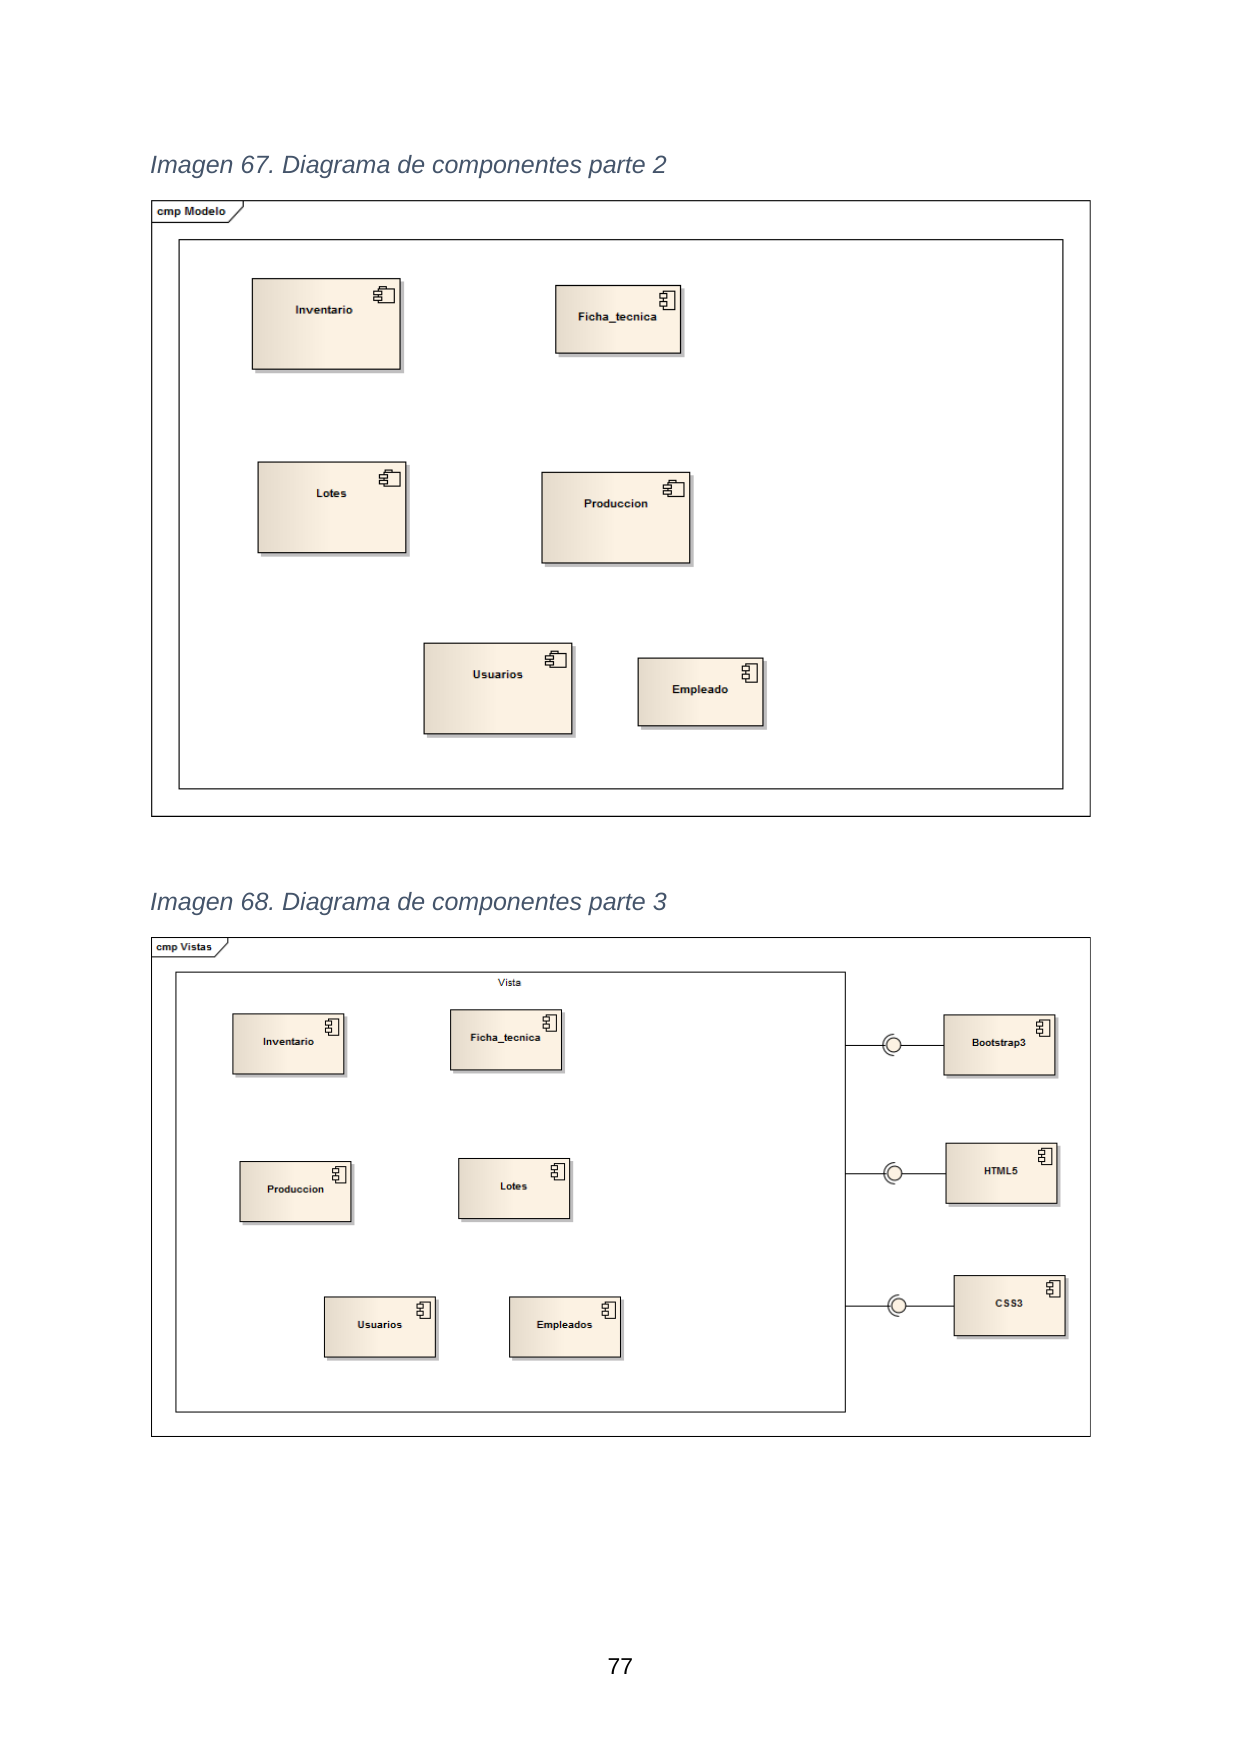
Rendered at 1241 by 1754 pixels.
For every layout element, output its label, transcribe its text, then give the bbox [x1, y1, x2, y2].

picture [150, 936, 1091, 1437]
text Imagen 67. Diagrama de componentes parte 2 [150, 150, 1090, 179]
picture [150, 199, 1091, 817]
text Imagen 68. Diagrama de componentes parte 3 [150, 887, 1090, 915]
